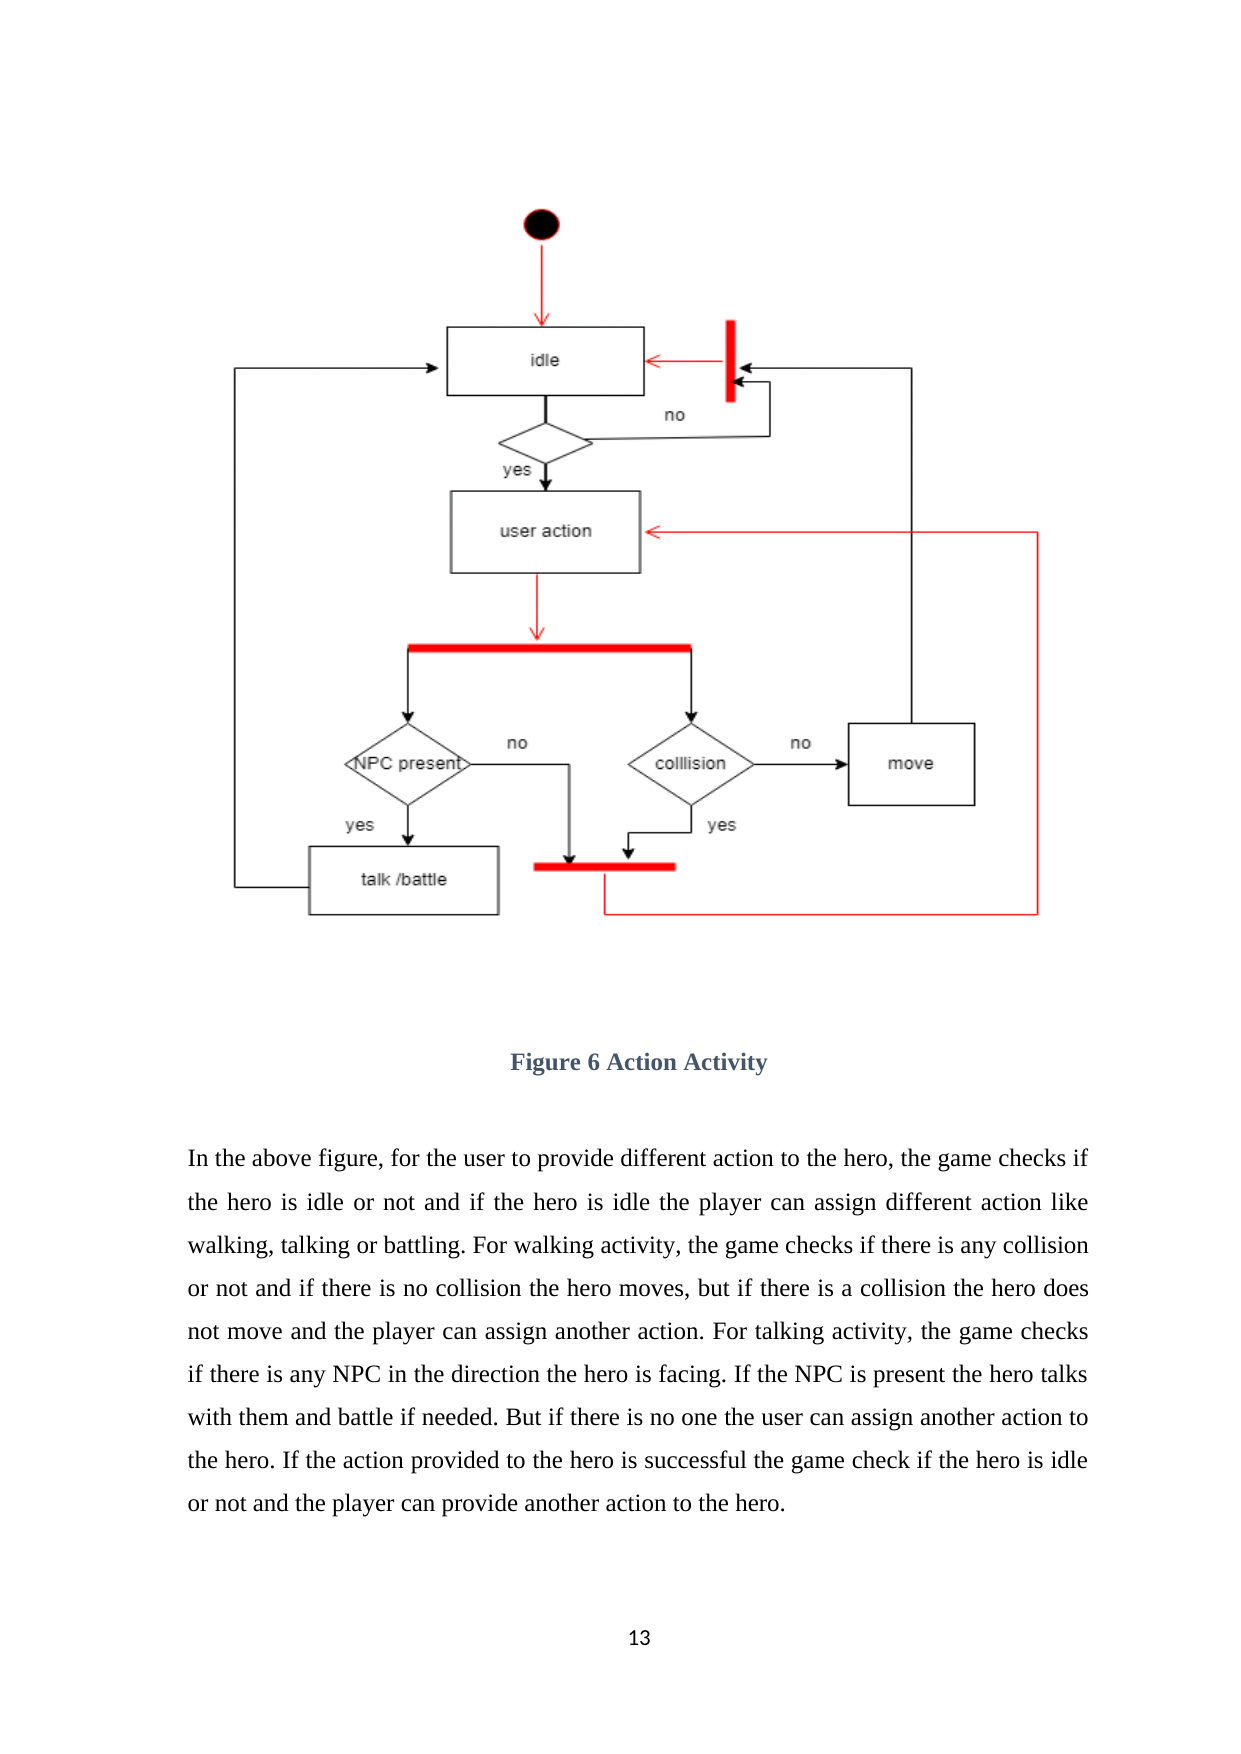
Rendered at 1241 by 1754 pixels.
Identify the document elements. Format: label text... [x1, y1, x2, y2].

text In the above figure, for the user to provide different action to the hero, the game checks if the hero is idle or not and if the hero is idle the player can assign different action like walking, talking or battling. For walking activity, the game checks if there is any collision or not and if there is no collision the hero moves, but if there is a collision the hero does not move and the player can assign another action. For talking activity, the game checks if there is any NPC in the direction the hero is facing. If the NPC is present the hero talks with them and battle if needed. But if there is no one the user can assign another action to the hero. If the action provided to the hero is successful the game check if the hero is idle or not and the player can provide another action to the hero. [187, 1143, 1090, 1517]
picture [187, 150, 1141, 1029]
text Figure 6 Action Activity [187, 1047, 1090, 1076]
